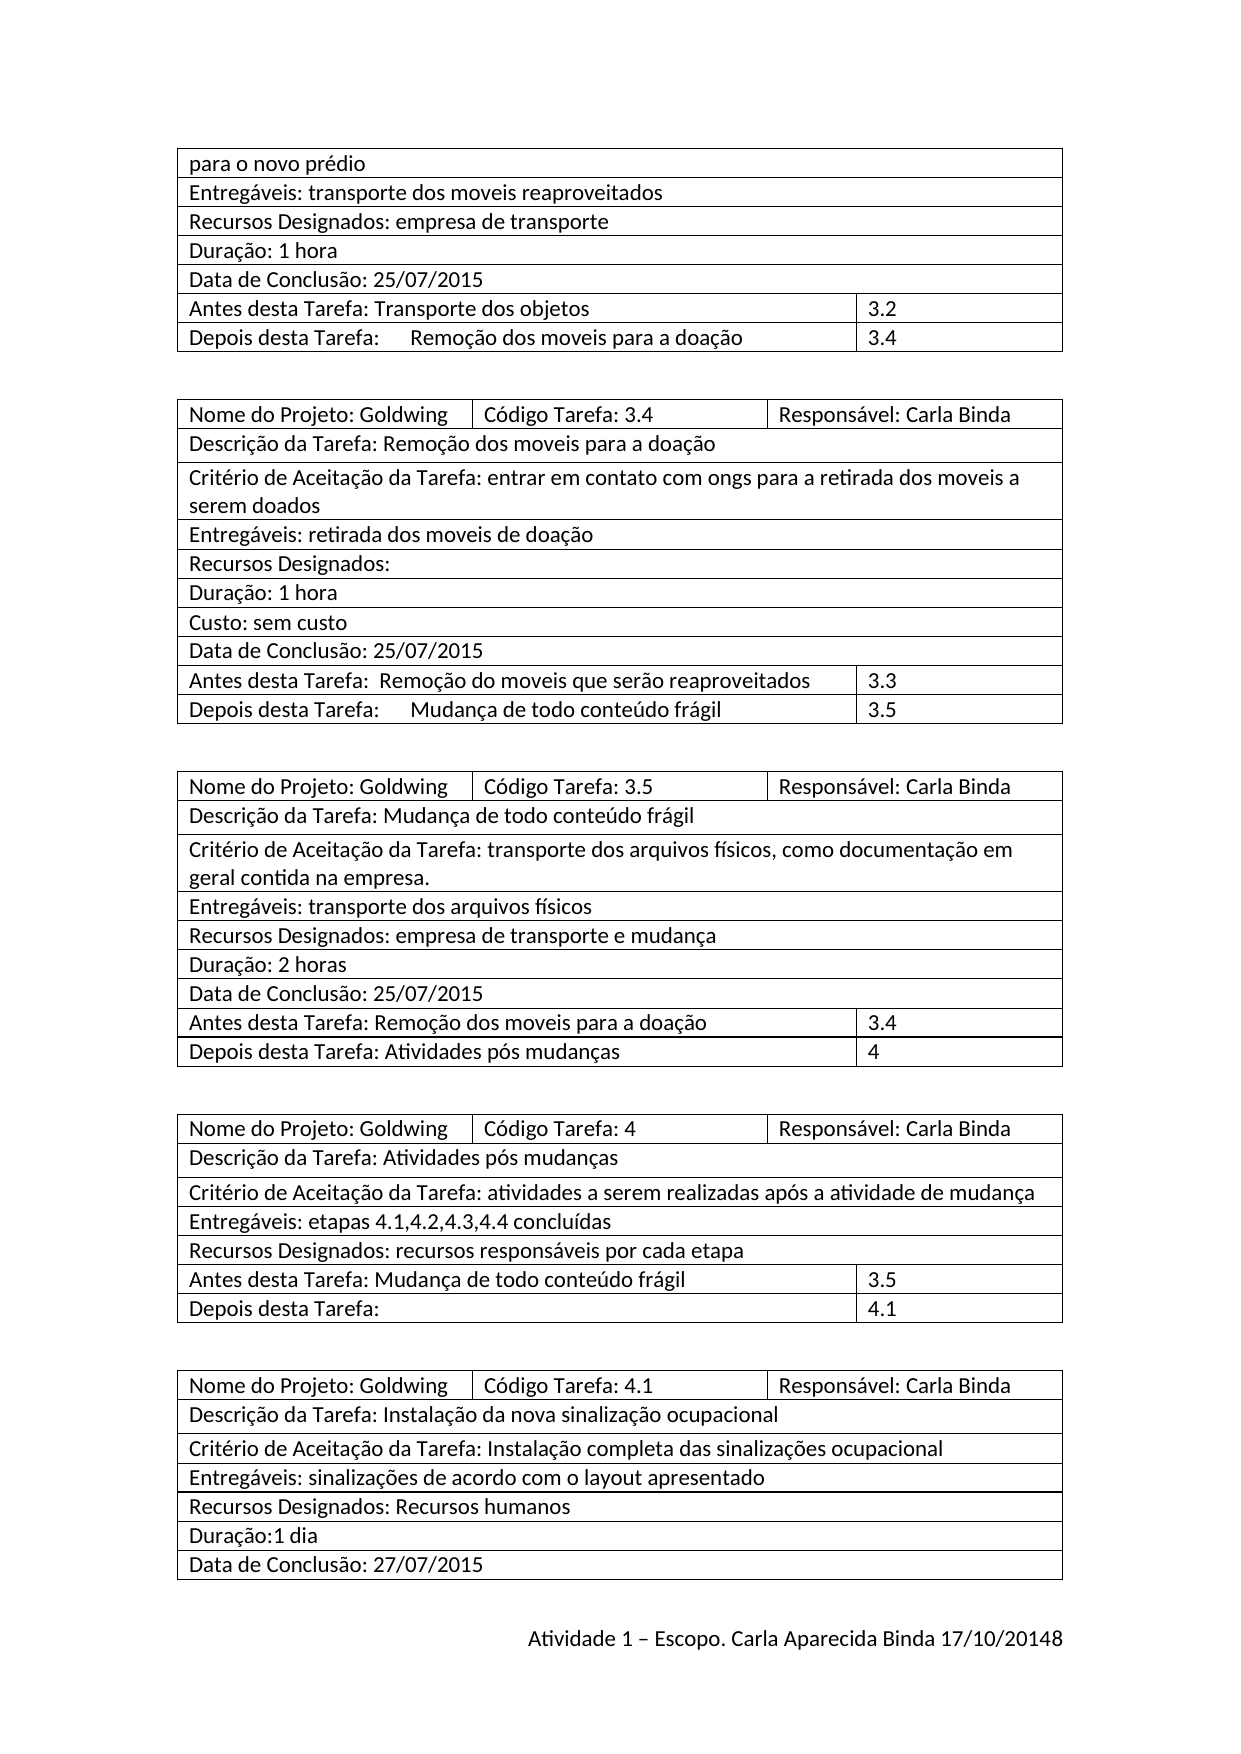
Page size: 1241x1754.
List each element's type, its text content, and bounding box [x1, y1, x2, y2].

table_cell Data de Conclusão: 27/07/2015 [178, 1551, 1062, 1579]
table_cell Depois desta Tarefa: Mudança de todo conteúdo frágil [178, 695, 856, 723]
table_cell Data de Conclusão: 25/07/2015 [178, 979, 1062, 1007]
table_cell Entregáveis: sinalizações de acordo com o layout apresentado [178, 1464, 1062, 1491]
table_cell Recursos Designados: recursos responsáveis por cada etapa [178, 1236, 1062, 1264]
table_cell Critério de Aceitação da Tarefa: transporte dos arquivos físicos, como documentação em geral contida na empresa. [178, 835, 1062, 891]
table_cell Critério de Aceitação da Tarefa: entrar em contato com ongs para a retirada dos moveis a serem doados [178, 463, 1062, 519]
table_cell Entregáveis: retirada dos moveis de doação [178, 520, 1062, 548]
table_cell Duração: 1 hora [178, 579, 1062, 607]
table_header Responsável: Carla Binda [768, 772, 1062, 800]
table_header Código Tarefa: 4 [473, 1115, 767, 1142]
table_header Código Tarefa: 3.4 [473, 400, 767, 428]
table_cell Recursos Designados: empresa de transporte e mudança [178, 921, 1062, 949]
table_cell 3.2 [857, 294, 1062, 322]
table_cell Entregáveis: etapas 4.1,4.2,4.3,4.4 concluídas [178, 1207, 1062, 1235]
table_cell Custo: sem custo [178, 608, 1062, 636]
table_cell Critério de Aceitação da Tarefa: atividades a serem realizadas após a atividade de mudança [178, 1178, 1062, 1206]
table_cell Critério de Aceitação da Tarefa: Instalação completa das sinalizações ocupacional [178, 1434, 1062, 1462]
table_cell Duração: 2 horas [178, 950, 1062, 978]
table_cell Antes desta Tarefa: Mudança de todo conteúdo frágil [178, 1265, 856, 1293]
table_cell 3.4 [857, 1009, 1062, 1036]
table_cell 4 [857, 1038, 1062, 1066]
table_cell Descrição da Tarefa: Atividades pós mudanças [178, 1144, 1062, 1177]
table_cell Depois desta Tarefa: [178, 1294, 856, 1322]
table_cell 3.5 [857, 695, 1062, 723]
table_cell Depois desta Tarefa: Atividades pós mudanças [178, 1038, 856, 1066]
table_cell Entregáveis: transporte dos arquivos físicos [178, 892, 1062, 920]
table_header Responsável: Carla Binda [768, 400, 1062, 428]
table_cell Recursos Designados: empresa de transporte [178, 207, 1062, 235]
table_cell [178, 149, 1062, 177]
table_header Nome do Projeto: Goldwing [178, 1115, 472, 1142]
table_cell Antes desta Tarefa: Remoção do moveis que serão reaproveitados [178, 666, 856, 694]
table_header Responsável: Carla Binda [768, 1115, 1062, 1142]
table_cell Duração: 1 hora [178, 236, 1062, 264]
table_header Nome do Projeto: Goldwing [178, 400, 472, 428]
table_cell Descrição da Tarefa: Mudança de todo conteúdo frágil [178, 801, 1062, 834]
table_cell Recursos Designados: [178, 550, 1062, 577]
table_cell Duração:1 dia [178, 1522, 1062, 1549]
table_header Nome do Projeto: Goldwing [178, 772, 472, 800]
table_cell Antes desta Tarefa: Transporte dos objetos [178, 294, 856, 322]
table_cell 3.3 [857, 666, 1062, 694]
table_cell Data de Conclusão: 25/07/2015 [178, 637, 1062, 665]
table_header Código Tarefa: 4.1 [473, 1371, 767, 1399]
table_cell Descrição da Tarefa: Instalação da nova sinalização ocupacional [178, 1400, 1062, 1433]
table_cell 4.1 [857, 1294, 1062, 1322]
table_header Responsável: Carla Binda [768, 1371, 1062, 1399]
table_cell Antes desta Tarefa: Remoção dos moveis para a doação [178, 1009, 856, 1036]
table_header Nome do Projeto: Goldwing [178, 1371, 472, 1399]
table_header Código Tarefa: 3.5 [473, 772, 767, 800]
table_cell 3.5 [857, 1265, 1062, 1293]
table_cell Data de Conclusão: 25/07/2015 [178, 265, 1062, 293]
table_cell Descrição da Tarefa: Remoção dos moveis para a doação [178, 429, 1062, 462]
table_cell Entregáveis: transporte dos moveis reaproveitados [178, 178, 1062, 206]
table_cell Recursos Designados: Recursos humanos [178, 1493, 1062, 1521]
table_cell Depois desta Tarefa: Remoção dos moveis para a doação [178, 323, 856, 351]
table_cell 3.4 [857, 323, 1062, 351]
